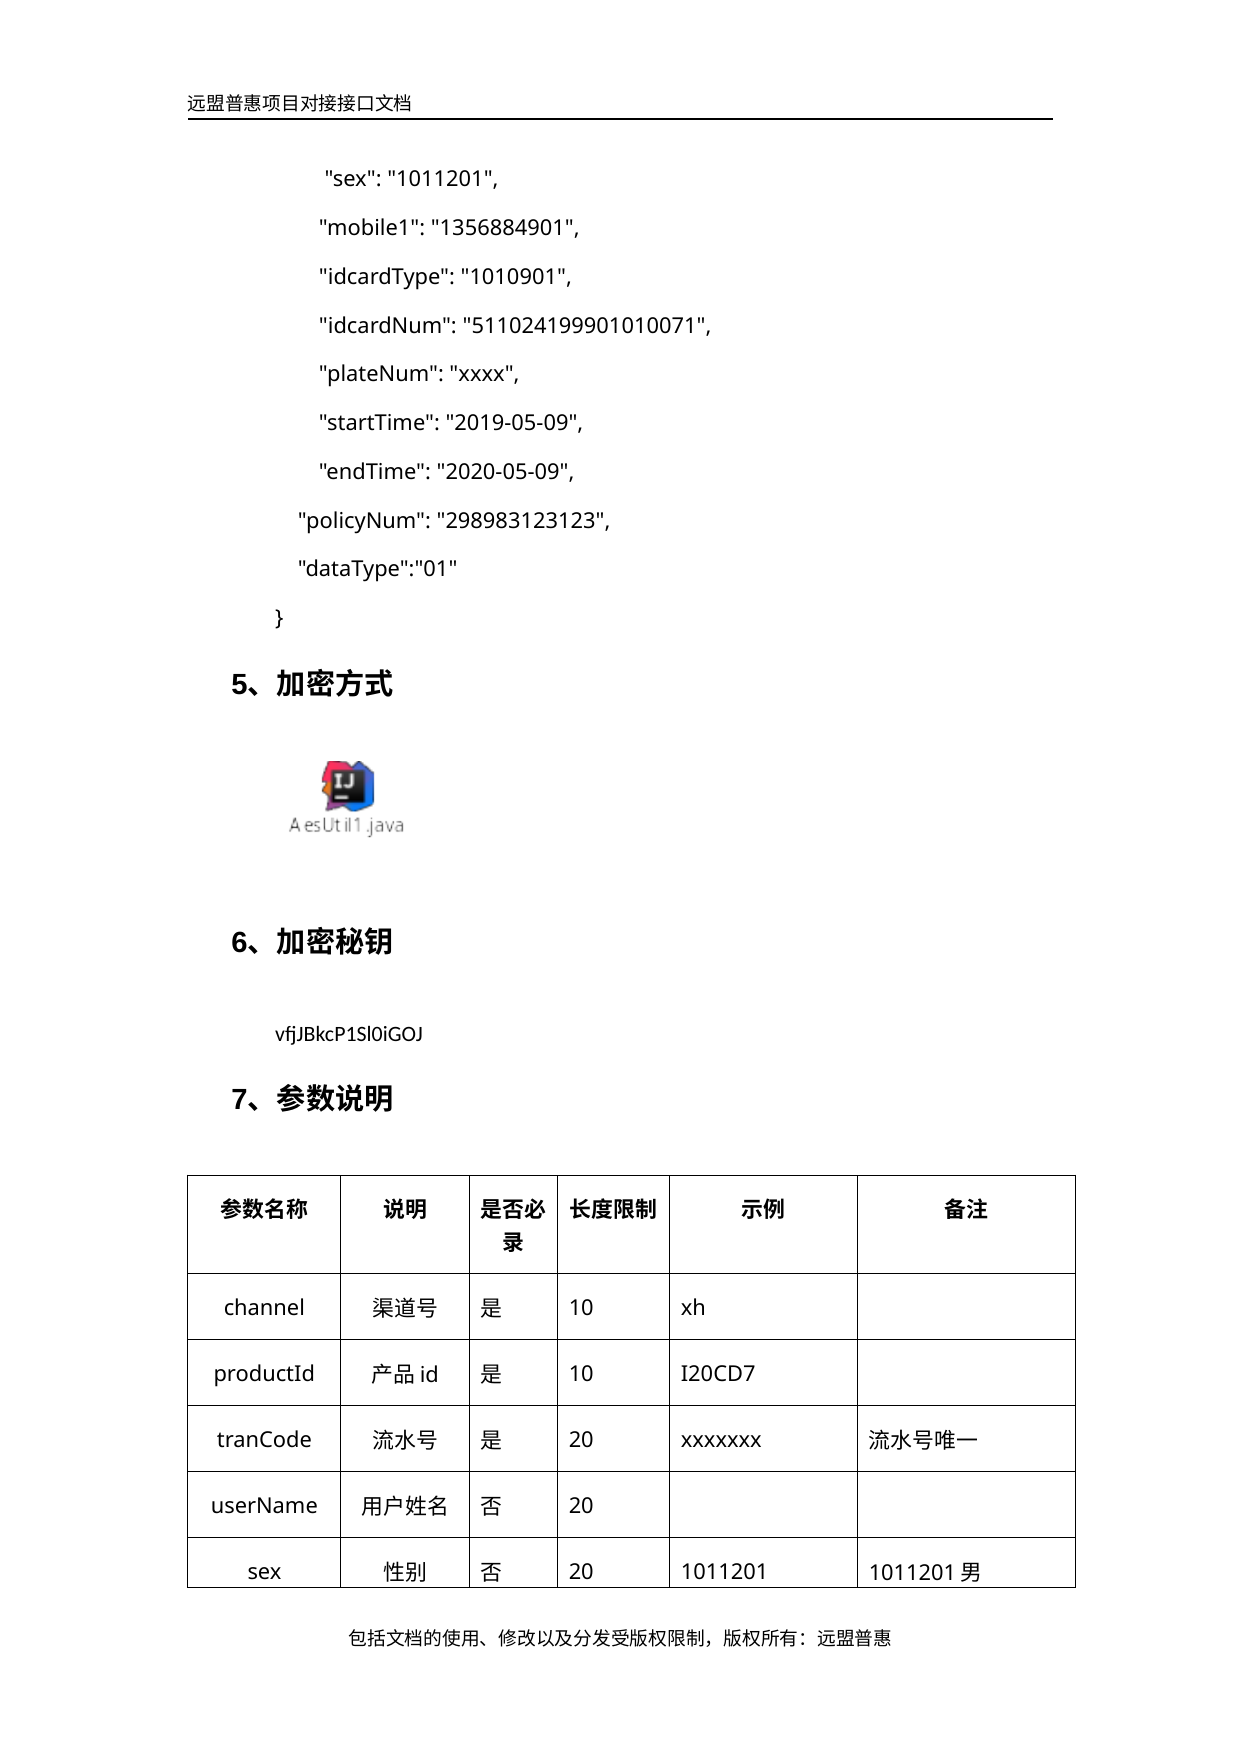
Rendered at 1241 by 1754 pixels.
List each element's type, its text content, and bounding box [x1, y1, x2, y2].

table_header 备注 [858, 1176, 1075, 1273]
table_cell 是 [470, 1274, 557, 1339]
table_cell 20 [558, 1538, 669, 1587]
table_cell 20 [558, 1406, 669, 1471]
text "startTime": "2019-05-09", [231, 406, 1053, 438]
table_cell 用户姓名 [341, 1472, 469, 1537]
table_cell I20CD7 [670, 1340, 857, 1405]
table_cell sex [188, 1538, 340, 1587]
table_cell 流水号唯一 [858, 1406, 1075, 1471]
table_cell 否 [470, 1538, 557, 1587]
text "sex": "1011201", [231, 162, 1053, 194]
text "mobile1": "1356884901", [231, 211, 1053, 243]
table_cell 是 [470, 1406, 557, 1471]
subtitle 加密秘钥 [231, 907, 1053, 972]
table_header 示例 [670, 1176, 857, 1273]
table_cell tranCode [188, 1406, 340, 1471]
table_cell userName [188, 1472, 340, 1537]
table_cell [670, 1472, 857, 1537]
table_cell 10 [558, 1340, 669, 1405]
table_cell productId [188, 1340, 340, 1405]
table_header 参数名称 [188, 1176, 340, 1273]
table_cell [858, 1472, 1075, 1537]
table_cell 1011201男 1011202女 [858, 1538, 1075, 1587]
table_cell 否 [470, 1472, 557, 1537]
text "idcardNum": "511024199901010071", [231, 308, 1053, 341]
subtitle 7、参数说明 [231, 1064, 1053, 1129]
table_cell 20 [558, 1472, 669, 1537]
text "dataType":"01" [231, 552, 1053, 584]
table_cell [858, 1274, 1075, 1339]
table_header 是否必录 [470, 1176, 557, 1273]
table_cell channel [188, 1274, 340, 1339]
text "plateNum": "xxxx", [231, 357, 1053, 389]
table_cell 产品id [341, 1340, 469, 1405]
text "idcardType": "1010901", [231, 259, 1053, 292]
table_cell 流水号 [341, 1406, 469, 1471]
table_header 长度限制 [558, 1176, 669, 1273]
table_cell 1011201 [670, 1538, 857, 1587]
text "endTime": "2020-05-09", [231, 454, 1053, 487]
table_cell 10 [558, 1274, 669, 1339]
table_cell 渠道号 [341, 1274, 469, 1339]
table_cell [858, 1340, 1075, 1405]
table_cell xxxxxxx [670, 1406, 857, 1471]
table_header 说明 [341, 1176, 469, 1273]
table_cell xh [670, 1274, 857, 1339]
text } [231, 601, 1053, 633]
text "policyNum": "298983123123", [231, 503, 1053, 536]
subtitle 5、加密方式 [231, 649, 1053, 714]
text vfjJBkcP1Sl0iGOJ [231, 1017, 1053, 1050]
table_cell 性别 [341, 1538, 469, 1587]
table_cell 是 [470, 1340, 557, 1405]
